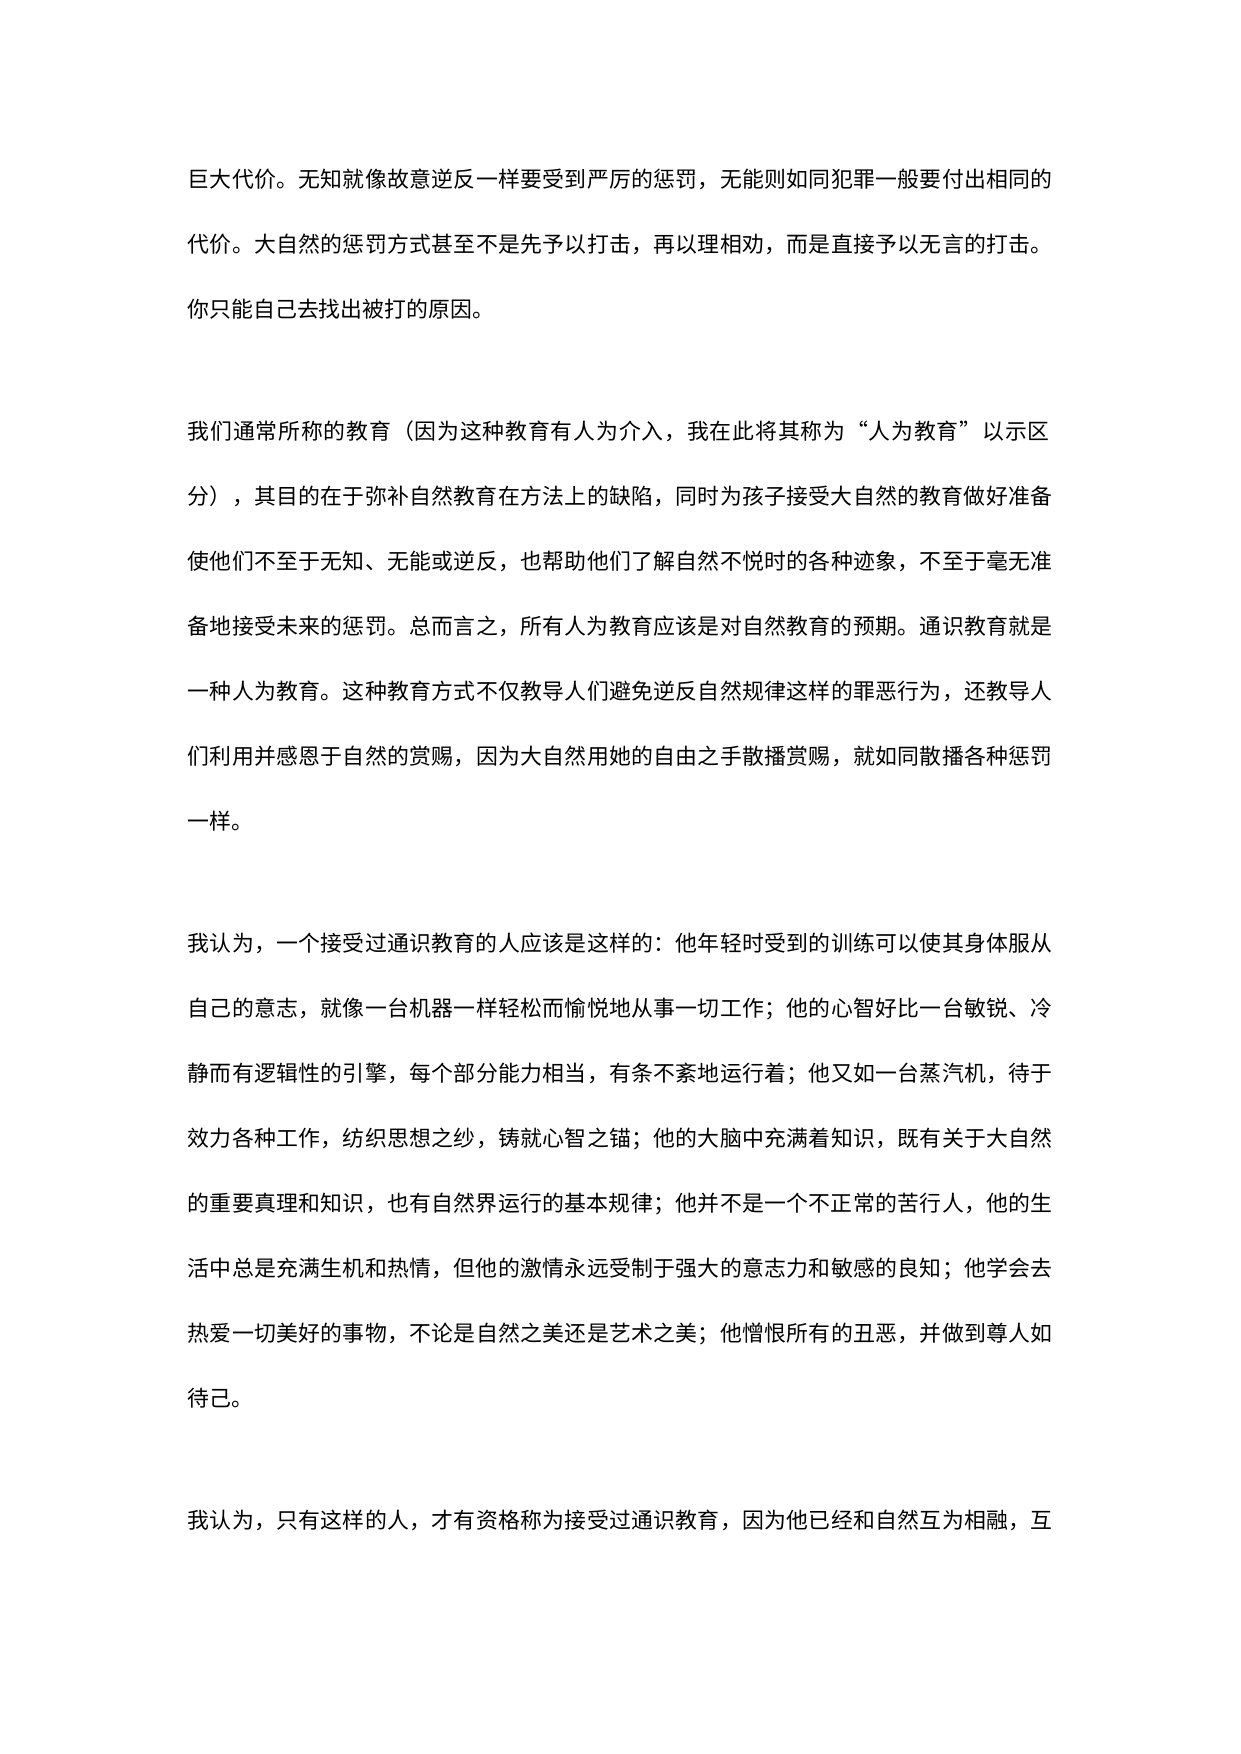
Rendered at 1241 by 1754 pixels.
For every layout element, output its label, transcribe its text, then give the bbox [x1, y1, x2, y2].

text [187, 162, 1053, 324]
text 我认为，一个接受过通识教育的人应该是这样的：他年轻时受到的训练可以使其身体服从自己的意志，就像一台机器一样轻松而愉悦地从事一切工作；他的心智好比一台敏锐、冷静而有逻辑性的引擎，每个部分能力相当，有条不紊地运行着；他又如一台蒸汽机，待于效力各种工作，纺织思想之纱，铸就心智之锚；他的大脑中充满着知识，既有关于大自然的重要真理和知识，也有自然界运行的基本规律；他并不是一个不正常的苦行人，他的生活中总是充满生机和热情，但他的激情永远受制于强大的意志力和敏感的良知；他学会去热爱一切美好的事物，不论是自然之美还是艺术之美；他憎恨所有的丑恶，并做到尊人如待己。 [187, 926, 1053, 1413]
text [187, 1503, 1053, 1535]
text 我们通常所称的教育（因为这种教育有人为介入，我在此将其称为“人为教育”以示区分），其目的在于弥补自然教育在方法上的缺陷，同时为孩子接受大自然的教育做好准备，使他们不至于无知、无能或逆反，也帮助他们了解自然不悦时的各种迹象，不至于毫无准备地接受未来的惩罚。总而言之，所有人为教育应该是对自然教育的预期。通识教育就是一种人为教育。这种教育方式不仅教导人们避免逆反自然规律这样的罪恶行为，还教导人们利用并感恩于自然的赏赐，因为大自然用她的自由之手散播赏赐，就如同散播各种惩罚一样。 [187, 414, 1053, 836]
